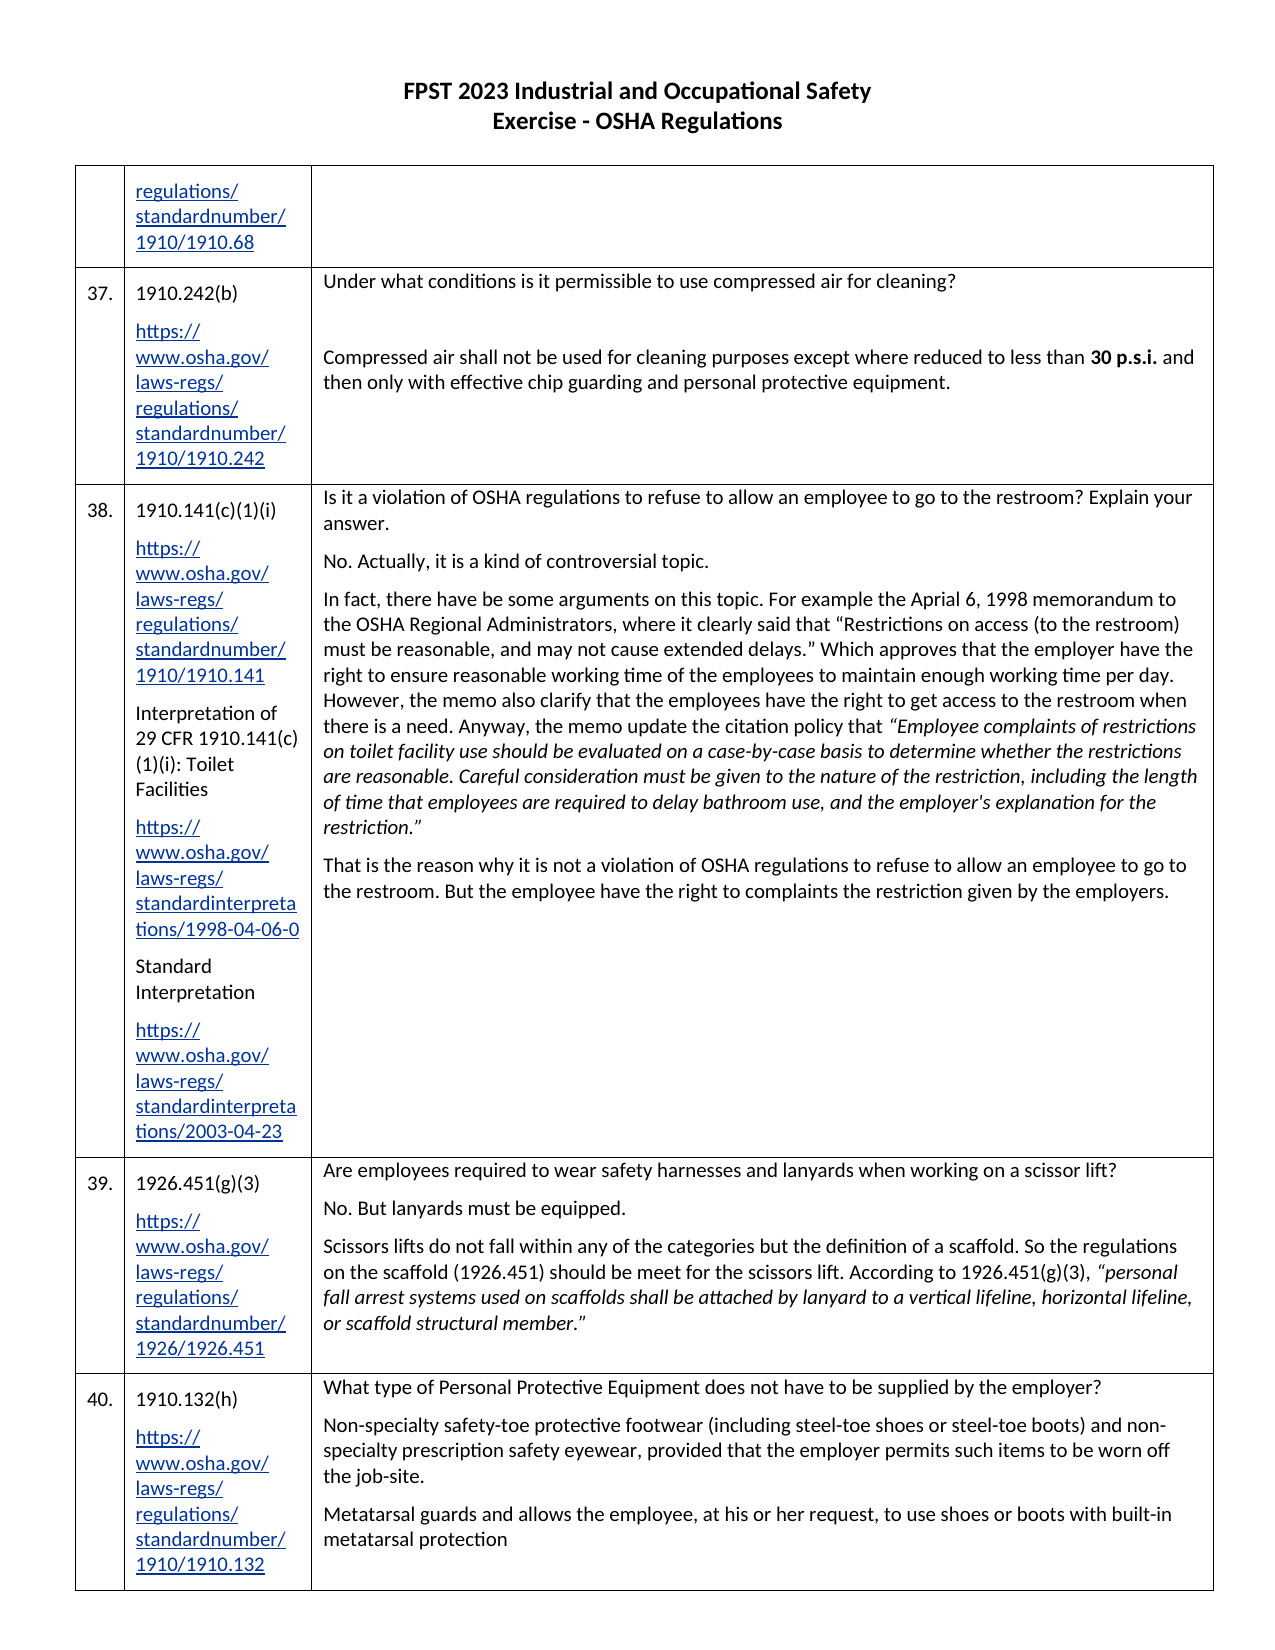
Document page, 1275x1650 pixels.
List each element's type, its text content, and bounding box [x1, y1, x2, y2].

table_cell [76, 166, 124, 267]
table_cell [125, 166, 311, 267]
table_cell Is it a violation of OSHA regulations to refuse to allow an employee to go to the restroom? Explain your answer. No. Actually, it is a kind of controversial topic. In fact, there have be some arguments on this topic. For example the Aprial 6, 1998 memorandum to the OSHA Regional Administrators, where it clearly said that “Restrictions on access (to the restroom) must be reasonable, and may not cause extended delays.” Which approves that the employer have the right to ensure reasonable working time of the employees to maintain enough working time per day. However, the memo also clarify that the employees have the right to get access to the restroom when there is a need. Anyway, the memo update the citation policy that “Employee complaints of restrictions on toilet facility use should be evaluated on a case-by-case basis to determine whether the restrictions are reasonable. Careful consideration must be given to the nature of the restriction, including the length of time that employees are required to delay bathroom use, and the employer's explanation for the restriction.” That is the reason why it is not a violation of OSHA regulations to refuse to allow an employee to go to the restroom. But the employee have the right to complaints the restriction given by the employers. [312, 485, 1213, 1157]
table_cell 1910.141(c)(1)(i) https://www.osha.gov/laws-regs/regulations/standardnumber/1910/1910.141 Interpretation of 29 CFR 1910.141(c)(1)(i): Toilet Facilities https://www.osha.gov/laws-regs/standardinterpretations/1998-04-06-0 Standard Interpretation https://www.osha.gov/laws-regs/standardinterpretations/2003-04-23 [125, 485, 311, 1157]
table_cell 1910.242(b) https://www.osha.gov/laws-regs/regulations/standardnumber/1910/1910.242 [125, 268, 311, 483]
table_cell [312, 166, 1213, 267]
table_cell Are employees required to wear safety harnesses and lanyards when working on a scissor lift? No. But lanyards must be equipped. Scissors lifts do not fall within any of the categories but the definition of a scaffold. So the regulations on the scaffold (1926.451) should be meet for the scissors lift. According to 1926.451(g)(3), “personal fall arrest systems used on scaffolds shall be attached by lanyard to a vertical lifeline, horizontal lifeline, or scaffold structural member.” [312, 1158, 1213, 1373]
table_cell [76, 268, 124, 483]
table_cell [125, 1374, 311, 1589]
table_cell [76, 1158, 124, 1373]
table_cell 1926.451(g)(3) https://www.osha.gov/laws-regs/regulations/standardnumber/1926/1926.451 [125, 1158, 311, 1373]
table_cell [76, 1374, 124, 1589]
table_cell [76, 485, 124, 1157]
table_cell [312, 1374, 1213, 1589]
table_cell Under what conditions is it permissible to use compressed air for cleaning? Compressed air shall not be used for cleaning purposes except where reduced to less than 30 p.s.i. and then only with effective chip guarding and personal protective equipment. [312, 268, 1213, 483]
